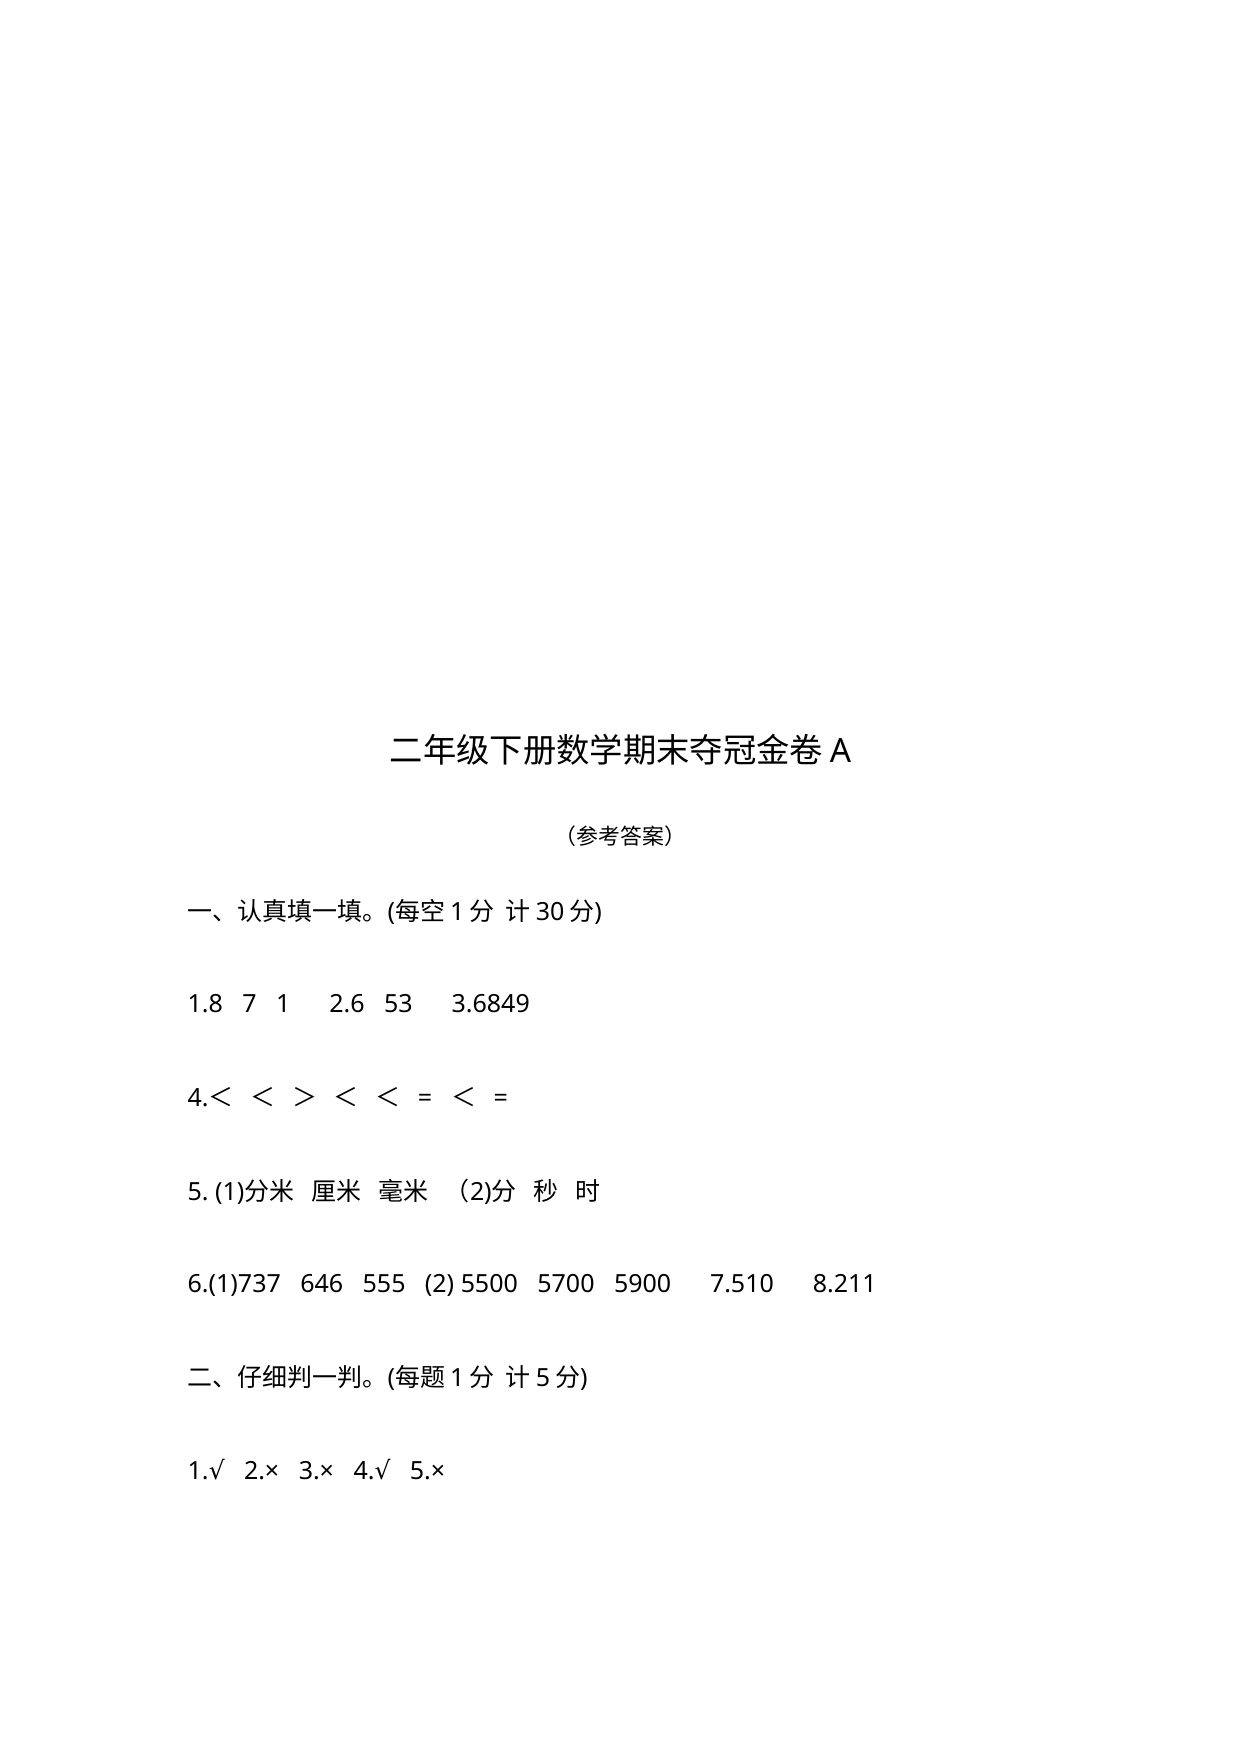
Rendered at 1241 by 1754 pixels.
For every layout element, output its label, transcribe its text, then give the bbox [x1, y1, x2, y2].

text 1.√ 2.× 3.× 4.√ 5.× [187, 1437, 1053, 1502]
text 二年级下册数学期末夺冠金卷A [187, 715, 1053, 780]
text 5. (1)分米 厘米 毫米 （2)分 秒 时 [187, 1157, 1053, 1222]
text 6.(1)737 646 555 (2) 5500 5700 5900 7.510 8.211 [187, 1251, 1053, 1316]
text 二、仔细判一判。(每题1分 计5分) [187, 1343, 1053, 1408]
text 1.8 7 1 2.6 53 3.6849 [187, 971, 1053, 1036]
text 4.＜ ＜ ＞ ＜ ＜ = ＜ = [187, 1063, 1053, 1128]
text （参考答案） [187, 819, 1053, 851]
text 一、认真填一填。(每空1分 计30分) [187, 877, 1053, 942]
